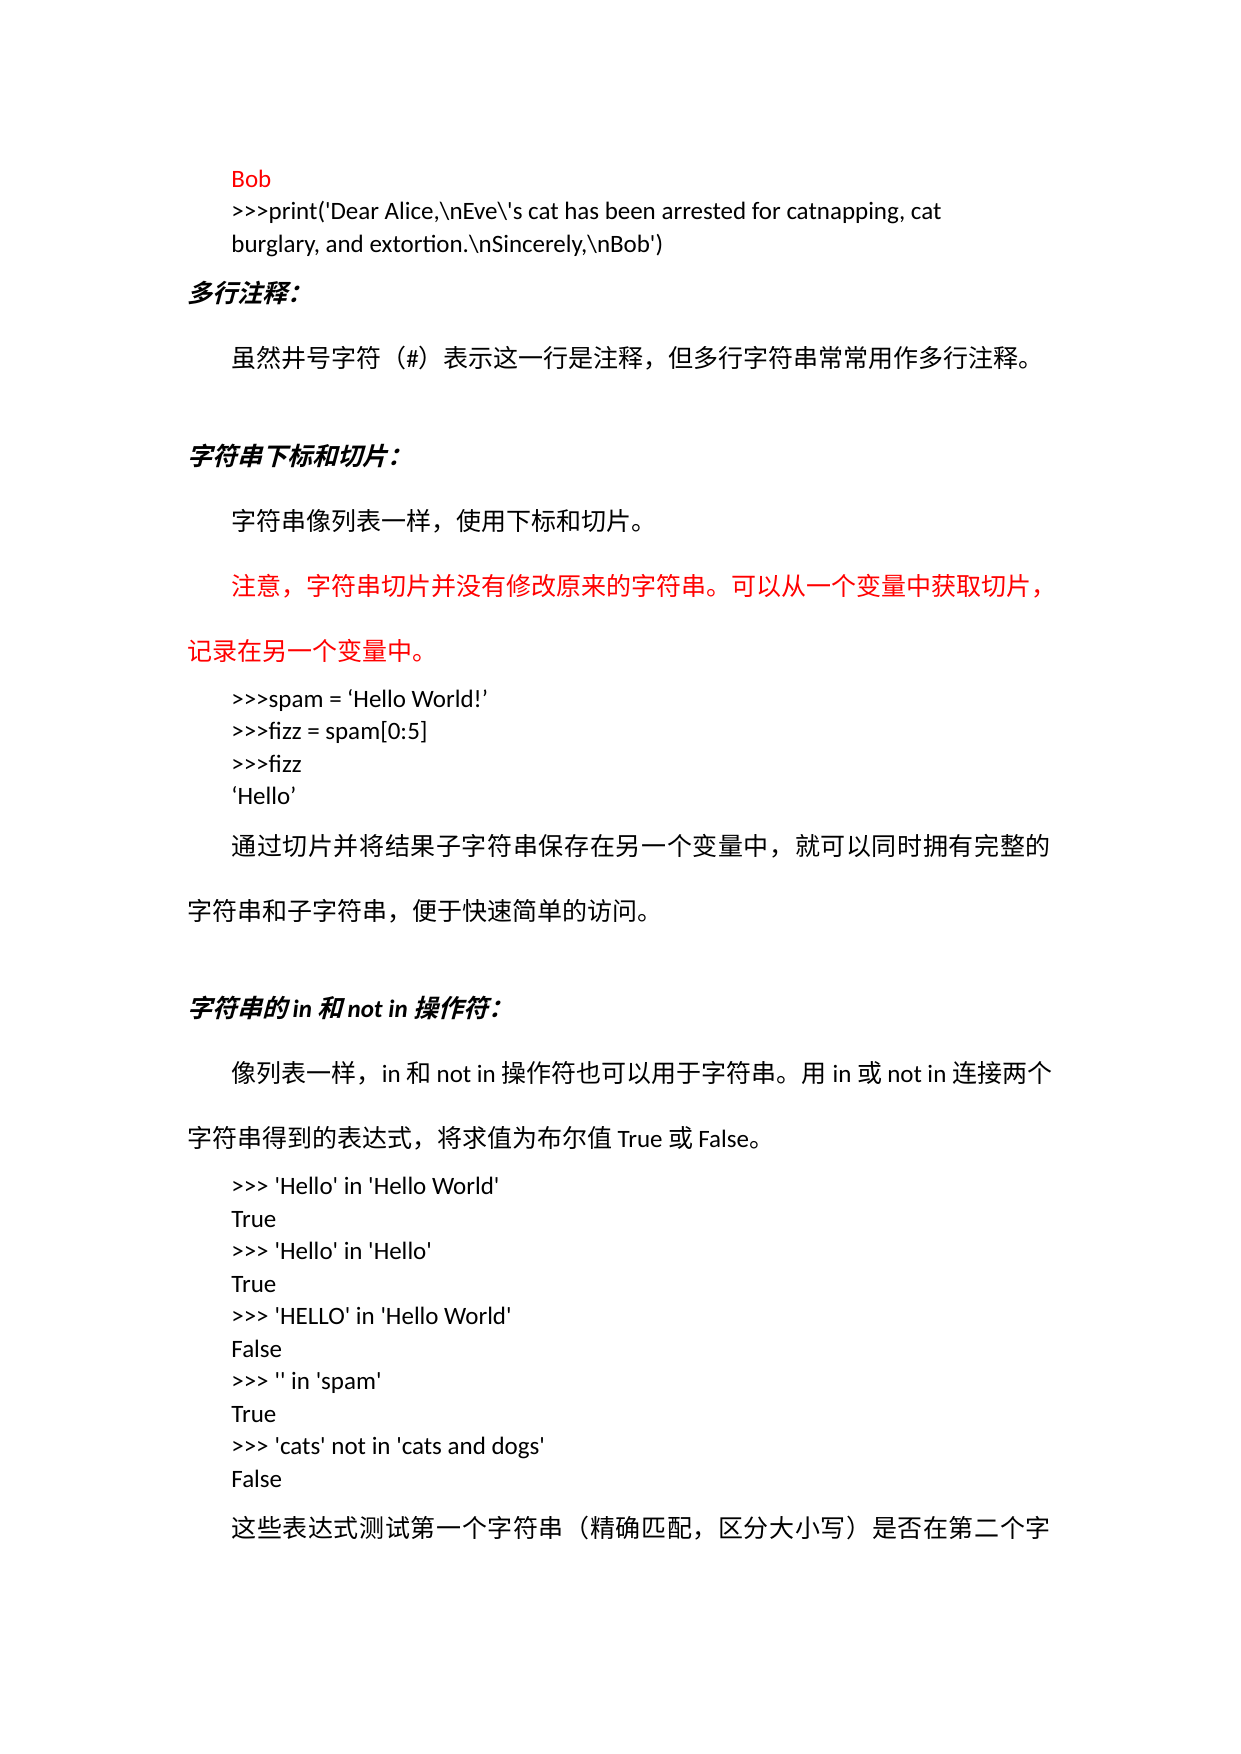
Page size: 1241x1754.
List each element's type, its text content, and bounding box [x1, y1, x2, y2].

text >>> 'HELLO' in 'Hello World' [231, 1299, 1053, 1332]
text 通过切片并将结果子字符串保存在另一个变量中，就可以同时拥有完整的字符串和子字符串，便于快速简单的访问。 [187, 812, 1053, 942]
text 字符串的in 和not in 操作符： [187, 974, 1053, 1039]
text >>> 'Hello' in 'Hello' [231, 1234, 1053, 1267]
text 注意，字符串切片并没有修改原来的字符串。可以从一个变量中获取切片， [187, 552, 1053, 617]
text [187, 1494, 1053, 1559]
text >>> '' in 'spam' [231, 1364, 1053, 1397]
text >>>spam = ‘Hello World!’ [187, 682, 1053, 714]
text False [231, 1332, 1053, 1364]
text 虽然井号字符（#）表示这一行是注释，但多行字符串常常用作多行注释。 [231, 324, 1053, 389]
text >>>fizz = spam[0:5] [187, 714, 1053, 747]
text >>>fizz [187, 747, 1053, 779]
text True [231, 1397, 1053, 1429]
text ‘Hello’ [187, 779, 1053, 812]
text >>> 'Hello' in 'Hello World' [187, 1169, 1053, 1202]
text True [187, 1202, 1053, 1234]
text 像列表一样，in 和not in 操作符也可以用于字符串。用in 或not in 连接两个字符串得到的表达式，将求值为布尔值True 或False。 [187, 1039, 1053, 1169]
text Bob [187, 162, 1053, 194]
text burglary, and extortion.\nSincerely,\nBob') [187, 227, 1053, 259]
text False [231, 1462, 1053, 1494]
text >>> 'cats' not in 'cats and dogs' [231, 1429, 1053, 1462]
text 多行注释： [187, 259, 1053, 324]
text 记录在另一个变量中。 [187, 617, 1053, 682]
text 字符串像列表一样，使用下标和切片。 [187, 487, 1053, 552]
text >>>print('Dear Alice,\nEve\'s cat has been arrested for catnapping, cat [187, 194, 1053, 227]
text 字符串下标和切片： [187, 422, 1053, 487]
text True [231, 1267, 1053, 1299]
